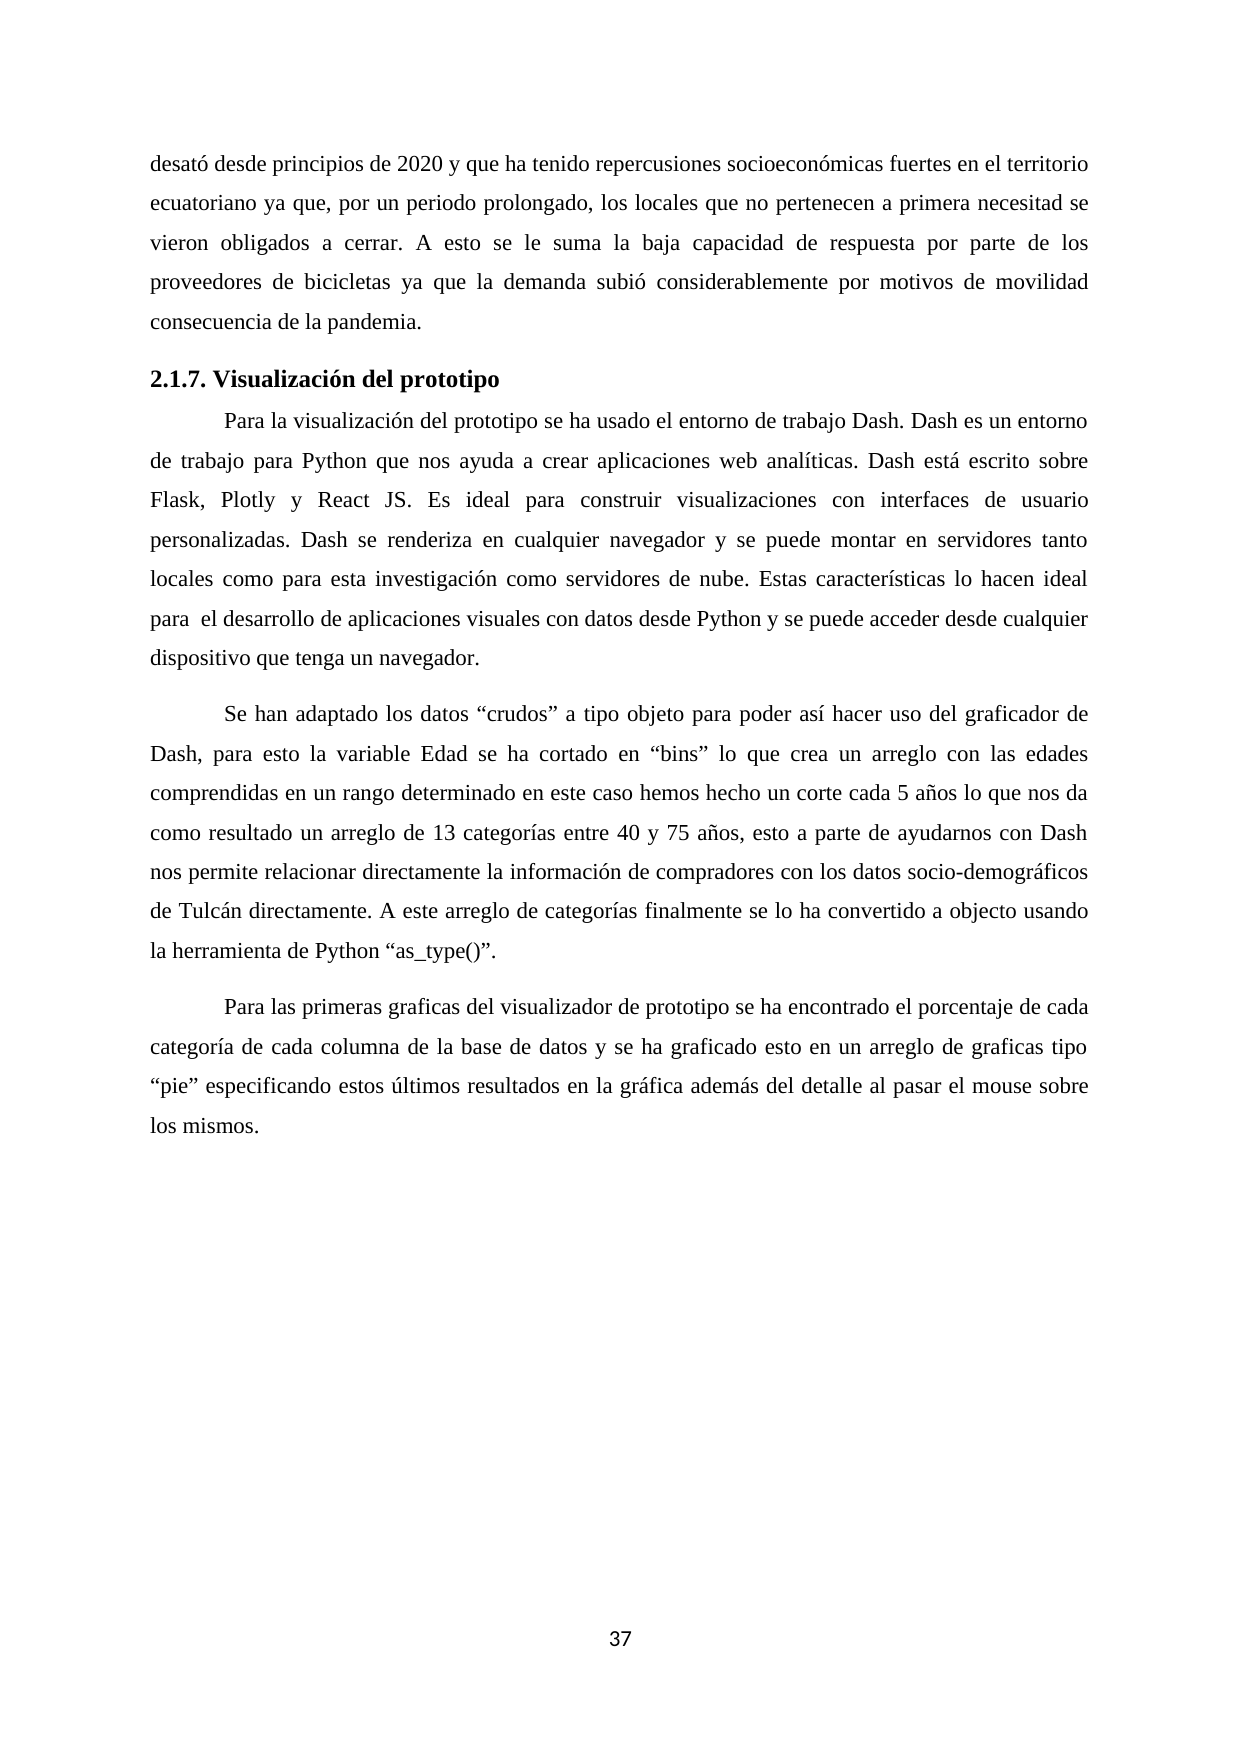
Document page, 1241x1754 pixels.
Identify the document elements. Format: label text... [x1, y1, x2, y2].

subtitle 2.1.7. Visualización del prototipo [150, 364, 1090, 393]
text Para las primeras graficas del visualizador de prototipo se ha encontrado el porcentaje de cada categoría de cada columna de la base de datos y se ha graficado esto en un arreglo de graficas tipo “pie” especificando estos últimos resultados en la gráfica además del detalle al pasar el mouse sobre los mismos. [150, 993, 1090, 1138]
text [150, 150, 1090, 334]
text Se han adaptado los datos “crudos” a tipo objeto para poder así hacer uso del graficador de Dash, para esto la variable Edad se ha cortado en “bins” lo que crea un arreglo con las edades comprendidas en un rango determinado en este caso hemos hecho un corte cada 5 años lo que nos da como resultado un arreglo de 13 categorías entre 40 y 75 años, esto a parte de ayudarnos con Dash nos permite relacionar directamente la información de compradores con los datos socio-demográficos de Tulcán directamente. A este arreglo de categorías finalmente se lo ha convertido a objecto usando la herramienta de Python “as_type()”. [150, 700, 1090, 963]
text Para la visualización del prototipo se ha usado el entorno de trabajo Dash. Dash es un entorno de trabajo para Python que nos ayuda a crear aplicaciones web analíticas. Dash está escrito sobre Flask, Plotly y React JS. Es ideal para construir visualizaciones con interfaces de usuario personalizadas. Dash se renderiza en cualquier navegador y se puede montar en servidores tanto locales como para esta investigación como servidores de nube. Estas características lo hacen ideal para el desarrollo de aplicaciones visuales con datos desde Python y se puede acceder desde cualquier dispositivo que tenga un navegador. [150, 407, 1090, 670]
